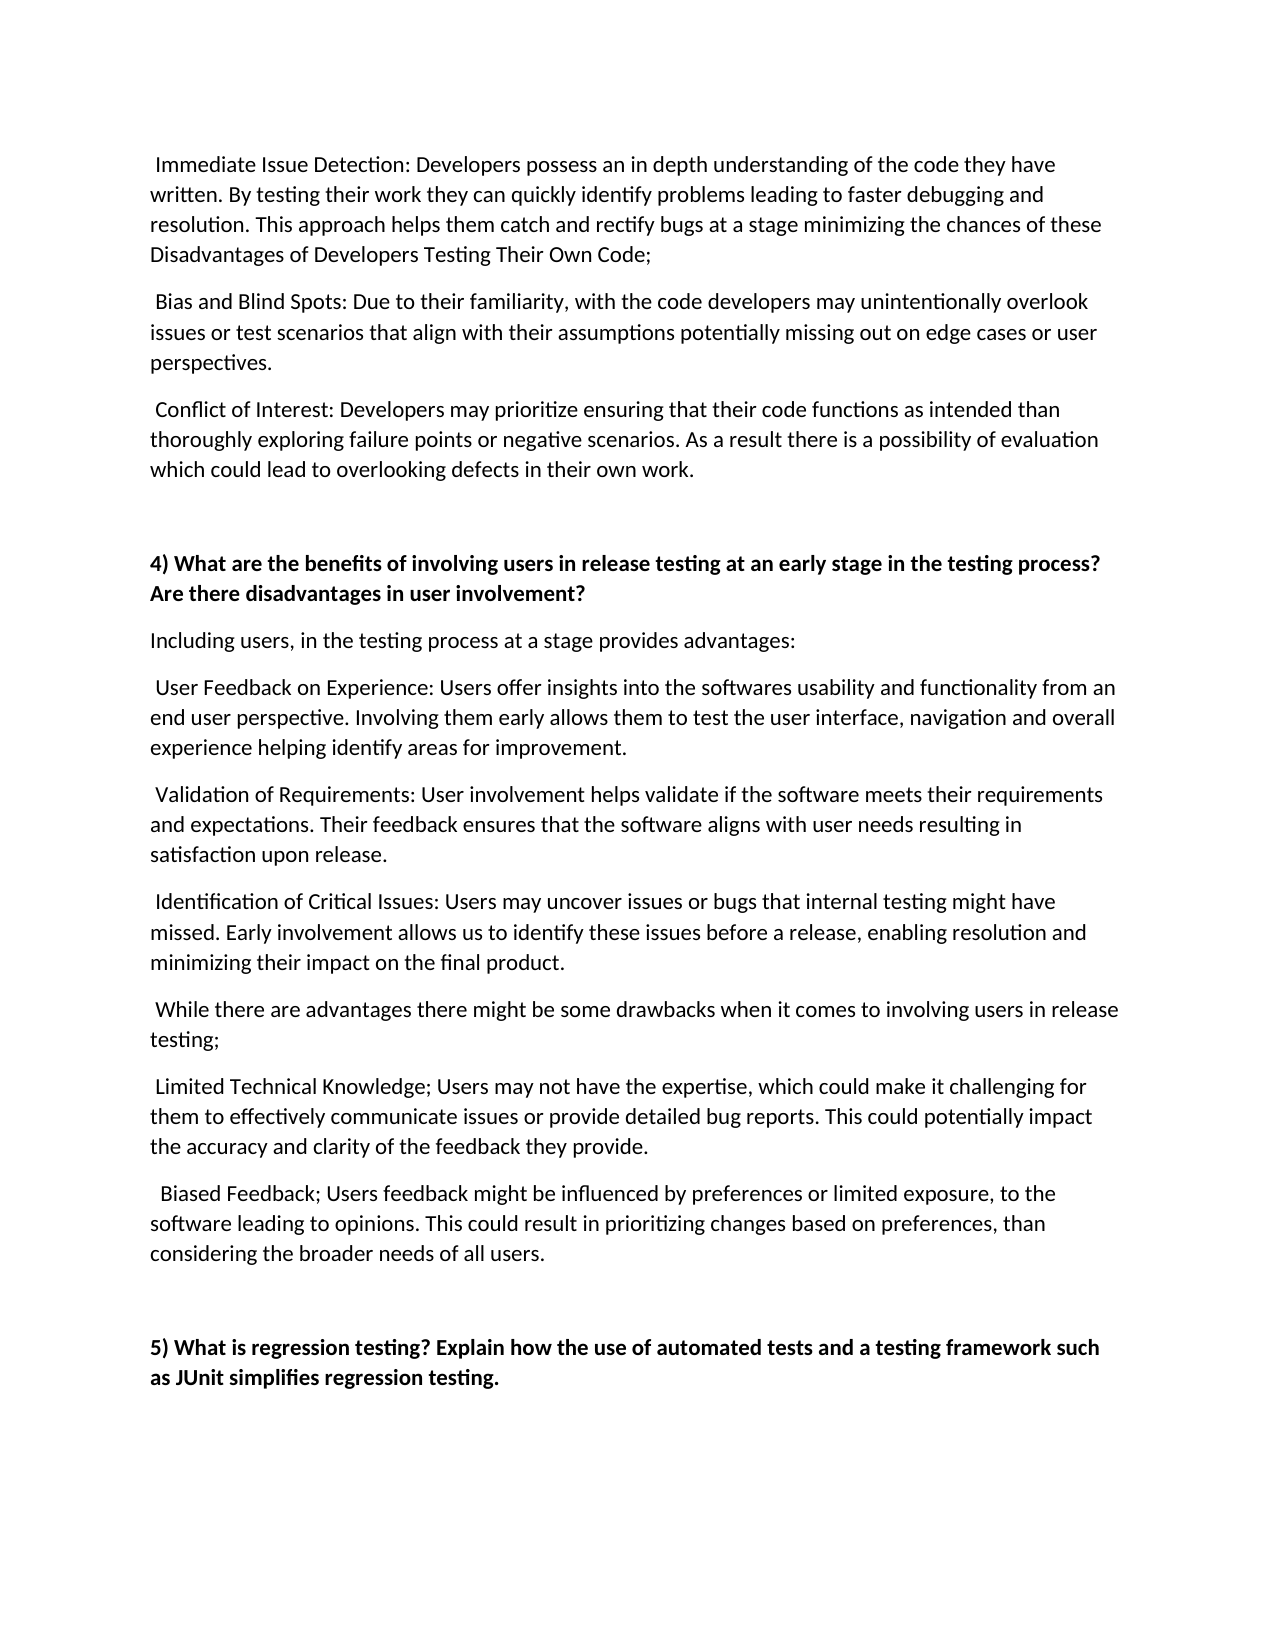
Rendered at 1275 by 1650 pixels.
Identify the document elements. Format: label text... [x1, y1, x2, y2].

text Immediate Issue Detection: Developers possess an in depth understanding of the code they have written. By testing their work they can quickly identify problems leading to faster debugging and resolution. This approach helps them catch and rectify bugs at a stage minimizing the chances of these Disadvantages of Developers Testing Their Own Code; [150, 150, 1125, 269]
text Bias and Blind Spots: Due to their familiarity, with the code developers may unintentionally overlook issues or test scenarios that align with their assumptions potentially missing out on edge cases or user perspectives. [150, 287, 1125, 376]
text Conflict of Interest: Developers may prioritize ensuring that their code functions as intended than thoroughly exploring failure points or negative scenarios. As a result there is a possibility of evaluation which could lead to overlooking defects in their own work. [150, 395, 1125, 483]
text Biased Feedback; Users feedback might be influenced by preferences or limited exposure, to the software leading to opinions. This could result in prioritizing changes based on preferences, than considering the broader needs of all users. [150, 1179, 1125, 1268]
text 5) What is regression testing? Explain how the use of automated tests and a testing framework such as JUnit simplifies regression testing. [150, 1333, 1125, 1392]
text While there are advantages there might be some drawbacks when it comes to involving users in release testing; [150, 995, 1125, 1053]
text User Feedback on Experience: Users offer insights into the softwares usability and functionality from an end user perspective. Involving them early allows them to test the user interface, navigation and overall experience helping identify areas for improvement. [150, 673, 1125, 761]
text 4) What are the benefits of involving users in release testing at an early stage in the testing process? Are there disadvantages in user involvement? [150, 549, 1125, 607]
text Including users, in the testing process at a stage provides advantages: [150, 626, 1125, 654]
text Identification of Critical Issues: Users may uncover issues or bugs that internal testing might have missed. Early involvement allows us to identify these issues before a release, enabling resolution and minimizing their impact on the final product. [150, 887, 1125, 976]
text Validation of Requirements: User involvement helps validate if the software meets their requirements and expectations. Their feedback ensures that the software aligns with user needs resulting in satisfaction upon release. [150, 780, 1125, 869]
text Limited Technical Knowledge; Users may not have the expertise, which could make it challenging for them to effectively communicate issues or provide detailed bug reports. This could potentially impact the accuracy and clarity of the feedback they provide. [150, 1072, 1125, 1160]
